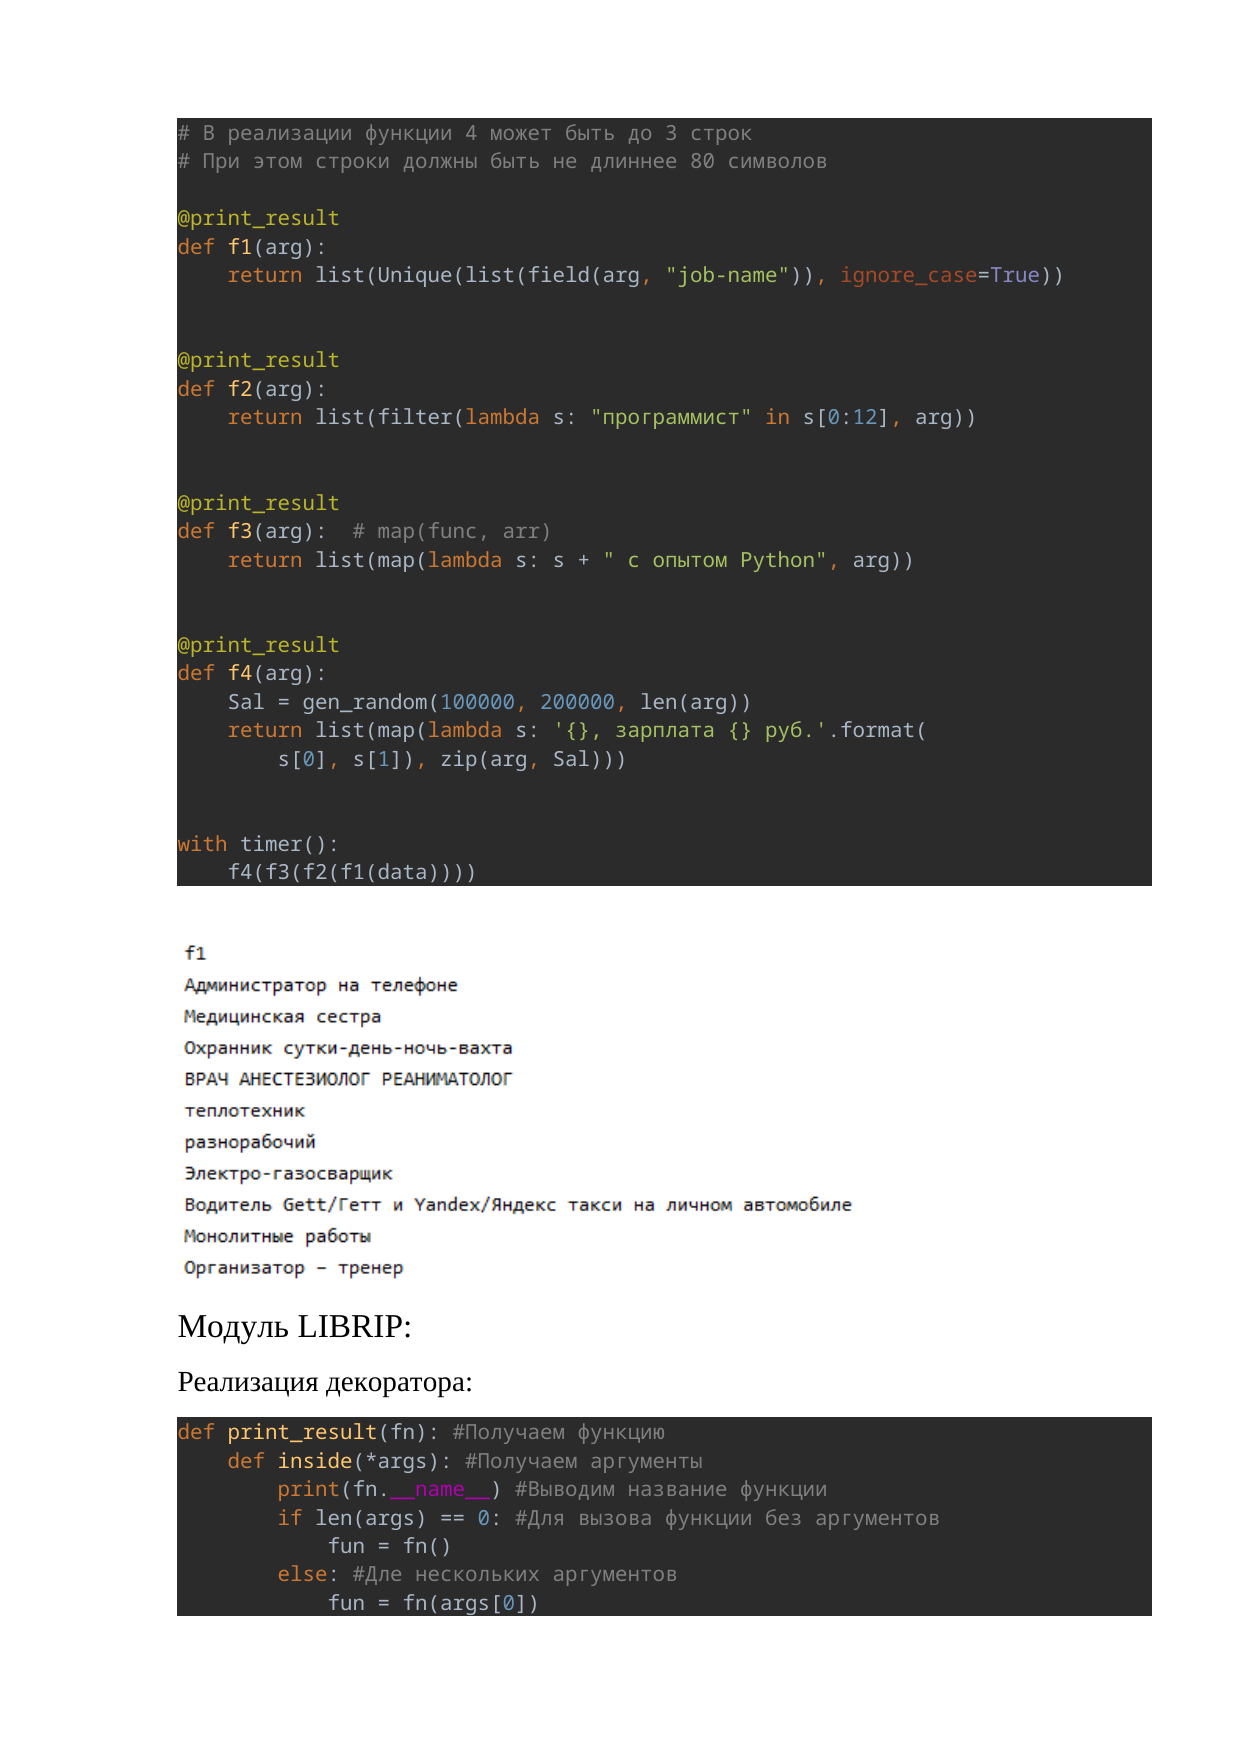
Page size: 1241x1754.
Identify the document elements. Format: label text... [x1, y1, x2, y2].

text Реализация декоратора: [177, 1364, 1152, 1398]
picture [177, 938, 873, 1288]
text Модуль LIBRIP: [177, 1306, 1152, 1345]
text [177, 1417, 1152, 1616]
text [177, 118, 1152, 886]
